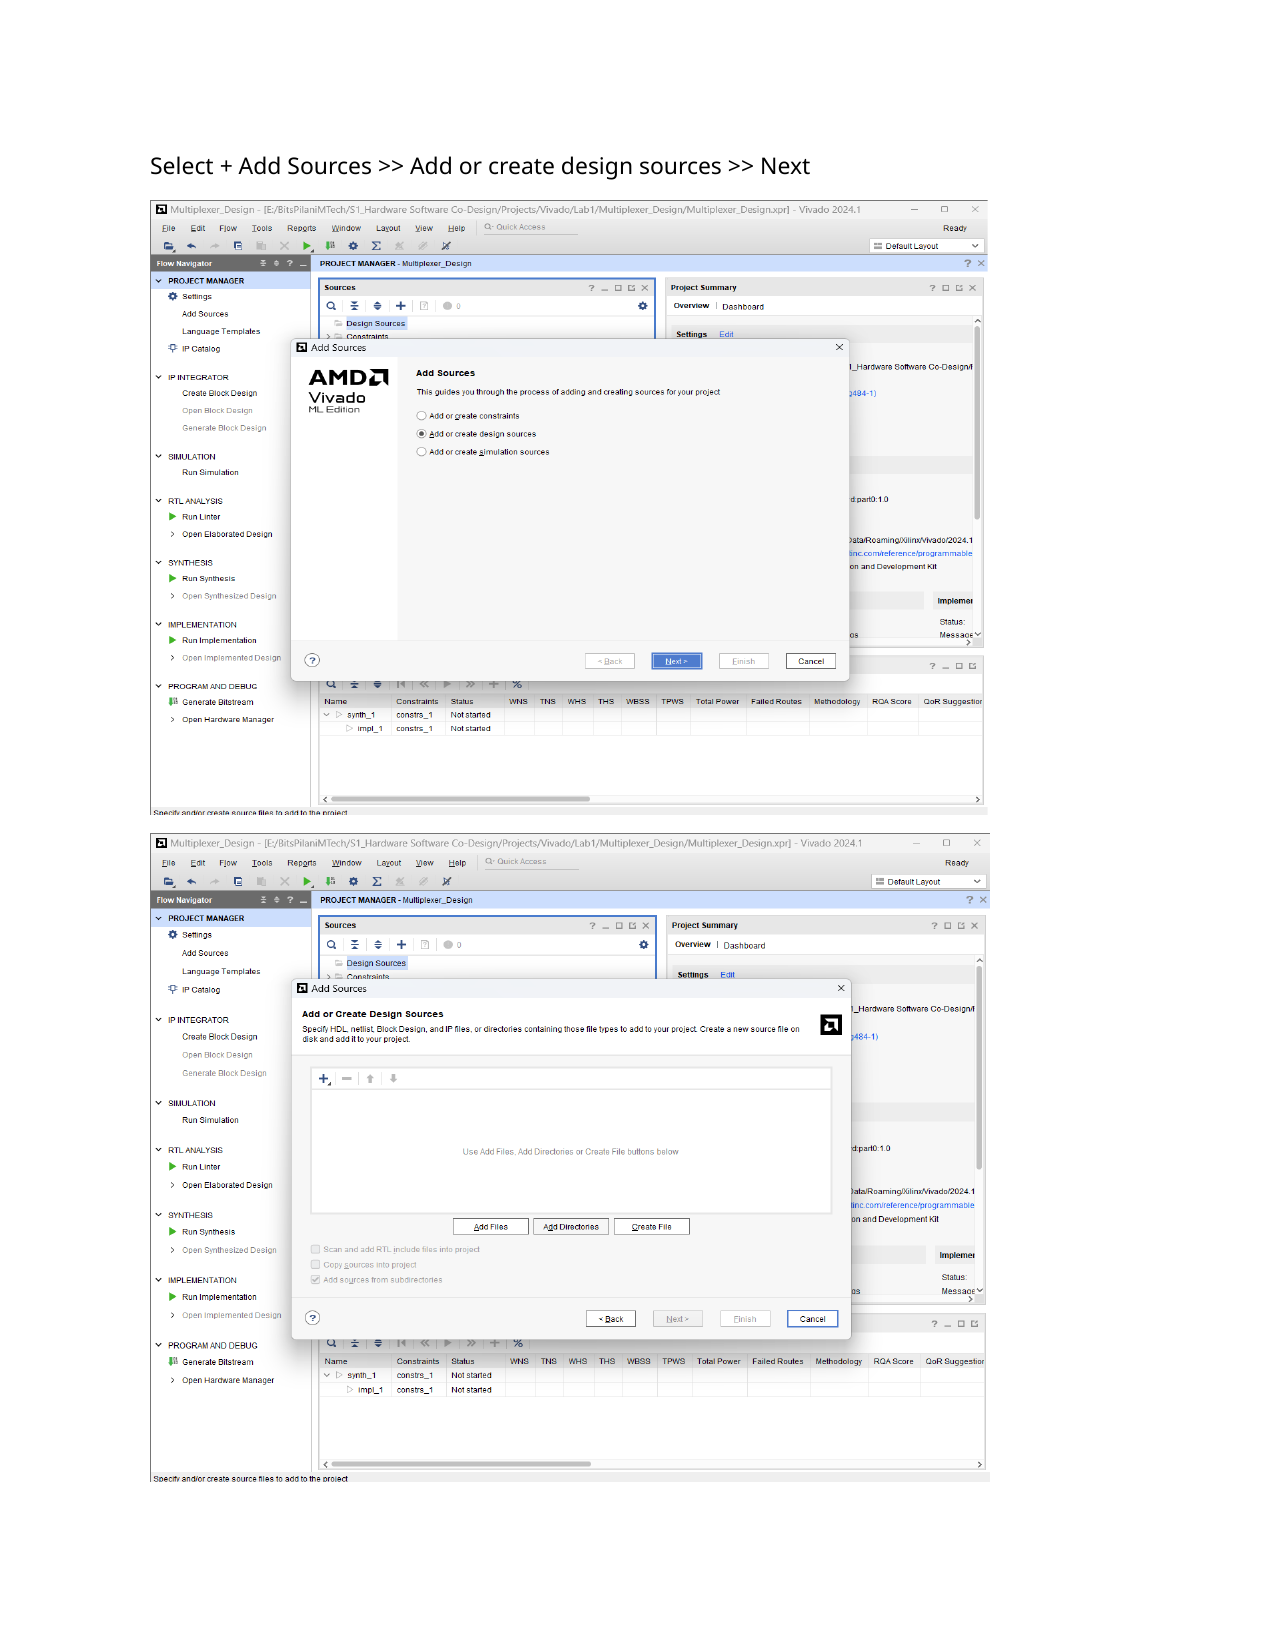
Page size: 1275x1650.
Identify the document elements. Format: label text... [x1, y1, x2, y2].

picture [150, 833, 990, 1482]
text Select + Add Sources >> Add or create design sources >> Next [150, 150, 1125, 181]
picture [150, 200, 988, 815]
